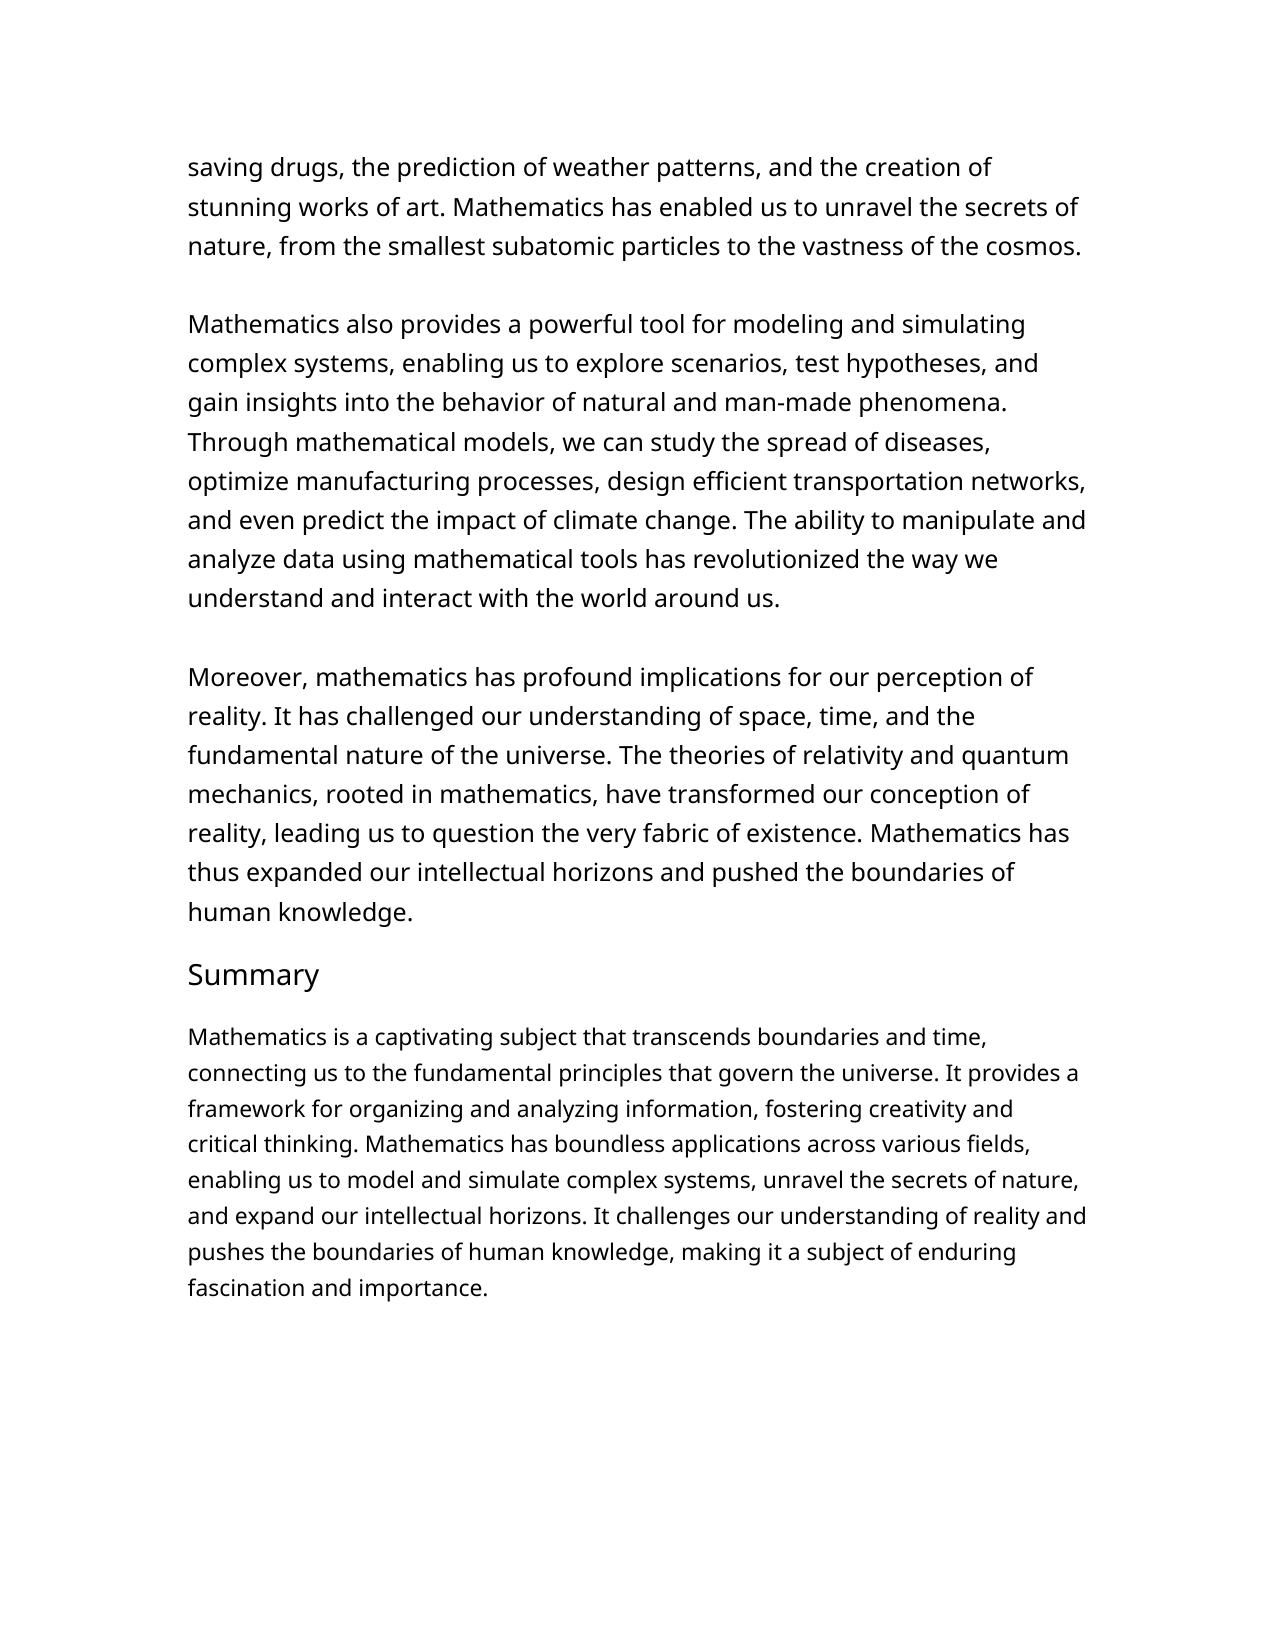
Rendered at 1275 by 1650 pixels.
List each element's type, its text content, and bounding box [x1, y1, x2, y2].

text Summary [187, 954, 1087, 994]
text Mathematics is a captivating subject that transcends boundaries and time, connecting us to the fundamental principles that govern the universe. It provides a framework for organizing and analyzing information, fostering creativity and critical thinking. Mathematics has boundless applications across various fields, enabling us to model and simulate complex systems, unravel the secrets of nature, and expand our intellectual horizons. It challenges our understanding of reality and pushes the boundaries of human knowledge, making it a subject of enduring fascination and importance. [187, 1021, 1087, 1303]
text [187, 150, 1087, 928]
